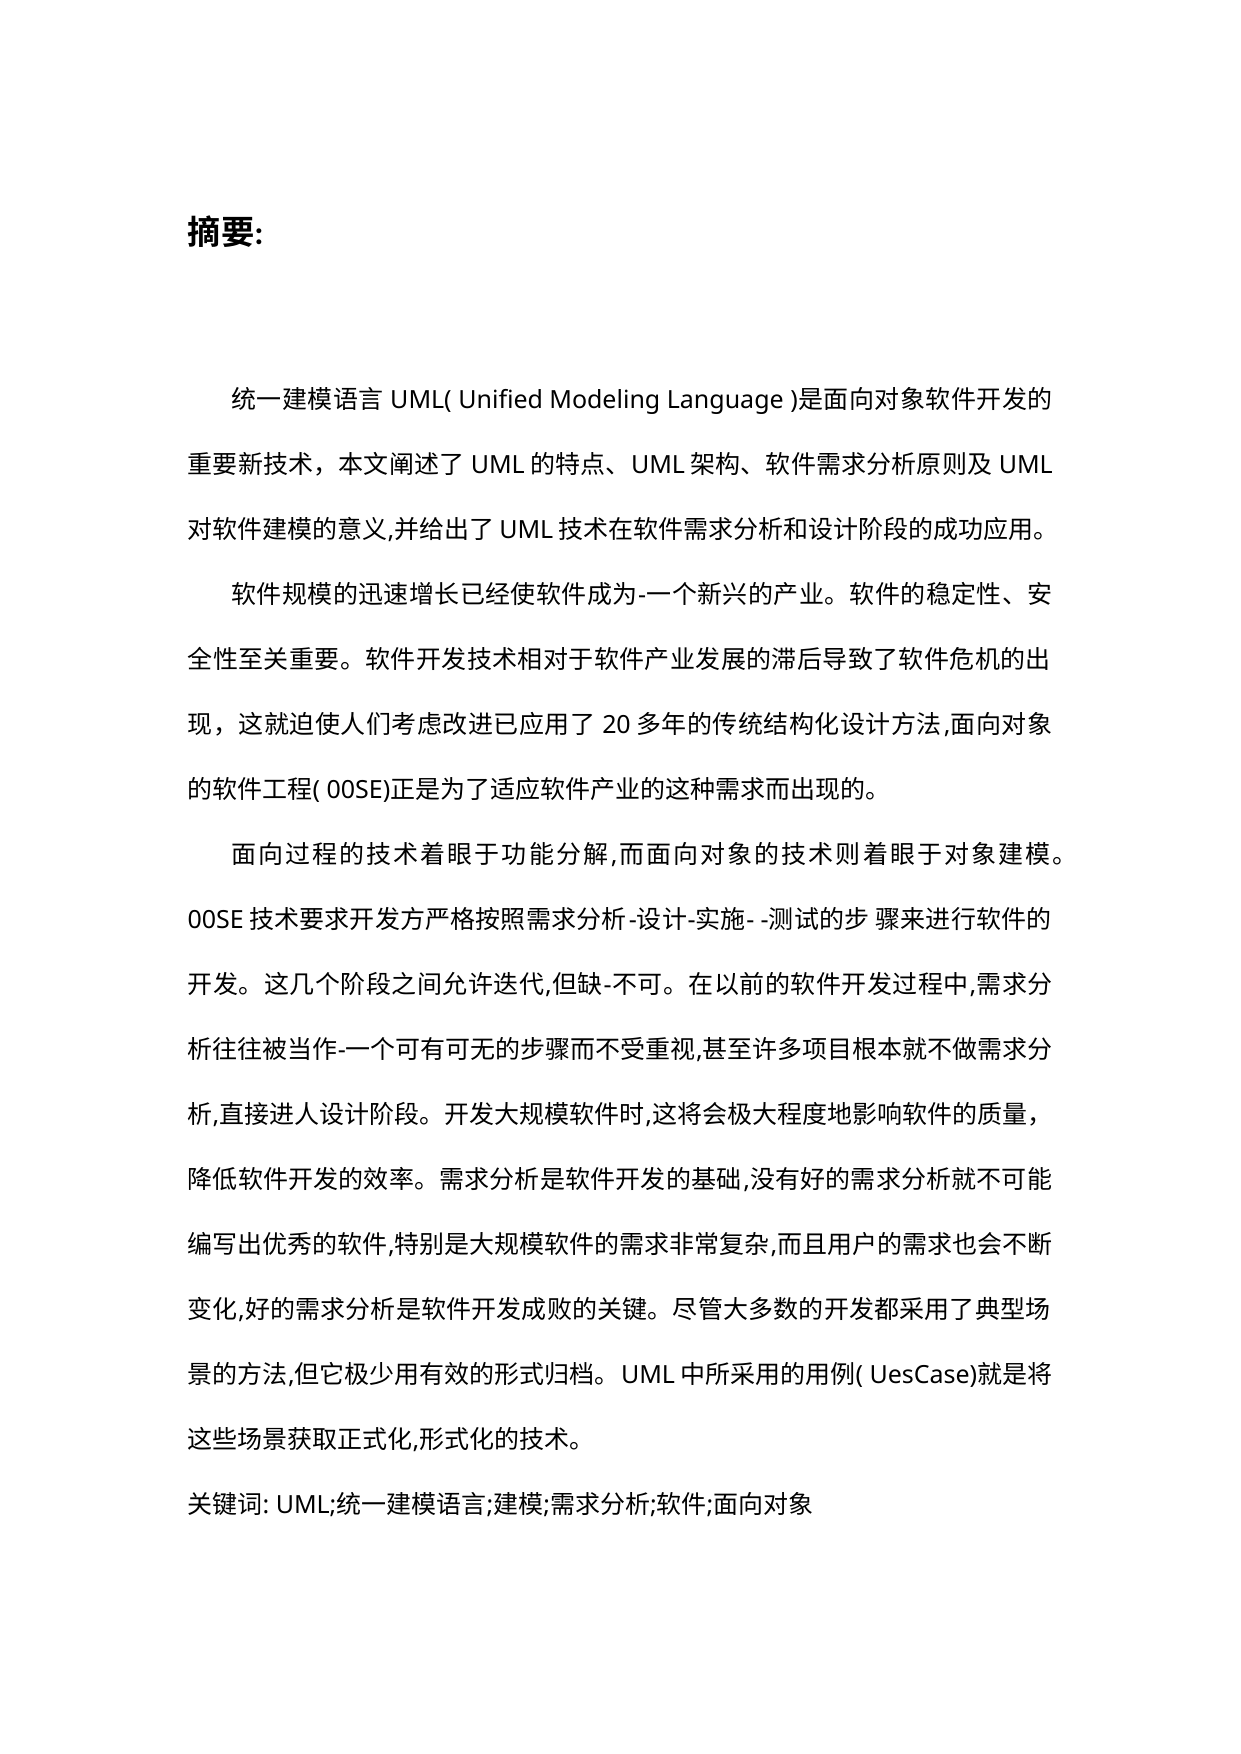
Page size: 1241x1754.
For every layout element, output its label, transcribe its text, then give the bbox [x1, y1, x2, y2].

text 统一建模语言 UML( Unified Modeling Language )是面向对象软件开发的重要新技术，本文阐述了UML的特点、UML架构、软件需求分析原则及UML对软件建模的意义,并给出了UML技术在软件需求分析和设计阶段的成功应用。 [187, 365, 1053, 560]
subtitle 摘要: [187, 197, 1053, 262]
text 面向过程的技术着眼于功能分解,而面向对象的技术则着眼于对象建模。00SE技术要求开发方严格按照需求分析-设计-实施- -测试的步 骤来进行软件的开发。这几个阶段之间允许迭代,但缺-不可。在以前的软件开发过程中,需求分析往往被当作-一个可有可无的步骤而不受重视,甚至许多项目根本就不做需求分析,直接进人设计阶段。开发大规模软件时,这将会极大程度地影响软件的质量，降低软件开发的效率。需求分析是软件开发的基础,没有好的需求分析就不可能编写出优秀的软件,特别是大规模软件的需求非常复杂,而且用户的需求也会不断变化,好的需求分析是软件开发成败的关键。尽管大多数的开发都采用了典型场景的方法,但它极少用有效的形式归档。UML中所采用的用例( UesCase)就是将这些场景获取正式化,形式化的技术。 [187, 820, 1053, 1470]
text 软件规模的迅速增长已经使软件成为-一个新兴的产业。软件的稳定性、安全性至关重要。软件开发技术相对于软件产业发展的滞后导致了软件危机的出现，这就迫使人们考虑改进已应用了20多年的传统结构化设计方法,面向对象的软件工程( 00SE)正是为了适应软件产业的这种需求而出现的。 [187, 560, 1053, 820]
text 关键词: UML;统一建模语言;建模;需求分析;软件;面向对象 [187, 1470, 1053, 1535]
